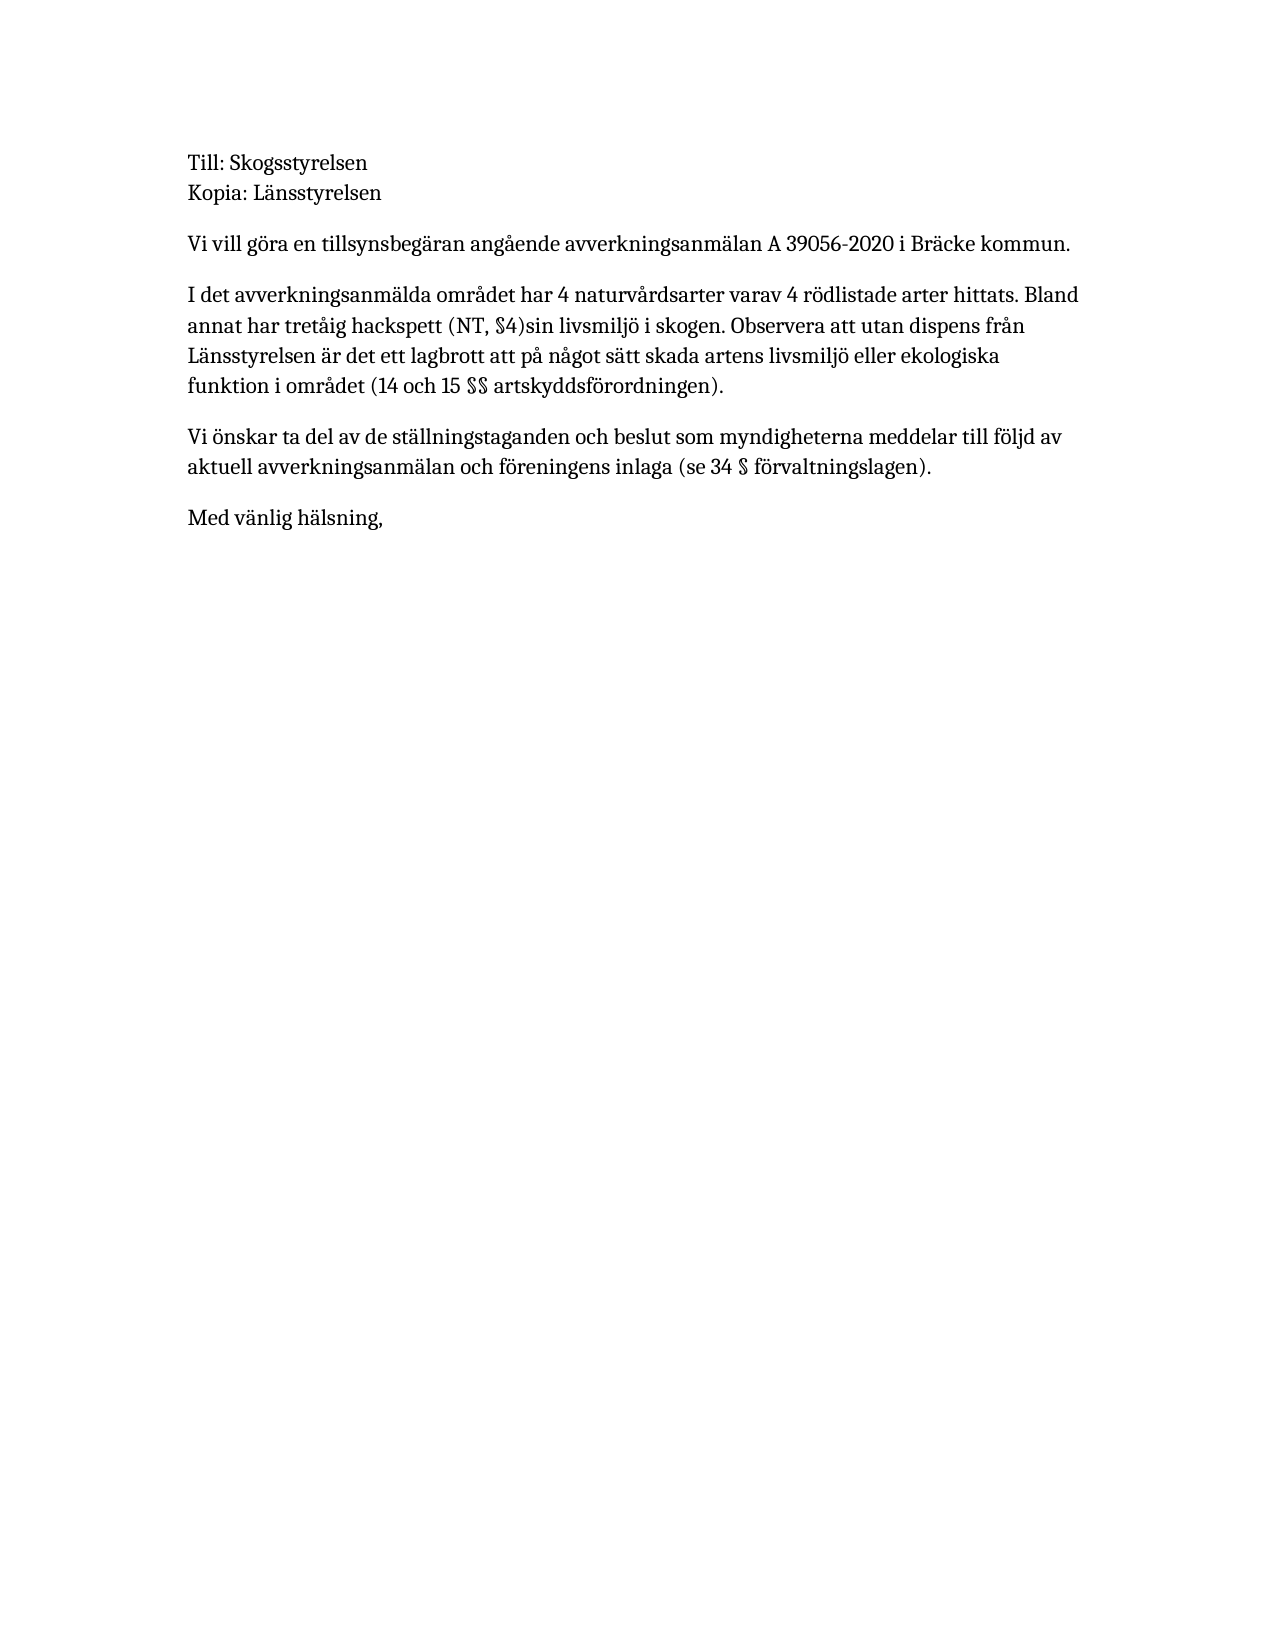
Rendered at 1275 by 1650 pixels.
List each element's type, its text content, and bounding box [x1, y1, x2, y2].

text Till: Skogsstyrelsen Kopia: Länsstyrelsen [187, 150, 1087, 207]
text Vi önskar ta del av de ställningstaganden och beslut som myndigheterna meddelar till följd av aktuell avverkningsanmälan och föreningens inlaga (se 34 § förvaltningslagen). [187, 424, 1087, 481]
text Vi vill göra en tillsynsbegäran angående avverkningsanmälan A 39056-2020 i Bräcke kommun. [187, 231, 1087, 258]
text Med vänlig hälsning, [187, 505, 1087, 562]
text I det avverkningsanmälda området har 4 naturvårdsarter varav 4 rödlistade arter hittats. Bland annat har tretåig hackspett (NT, §4)sin livsmiljö i skogen. Observera att utan dispens från Länsstyrelsen är det ett lagbrott att på något sätt skada artens livsmiljö eller ekologiska funktion i området (14 och 15 §§ artskyddsförordningen). [187, 282, 1087, 399]
